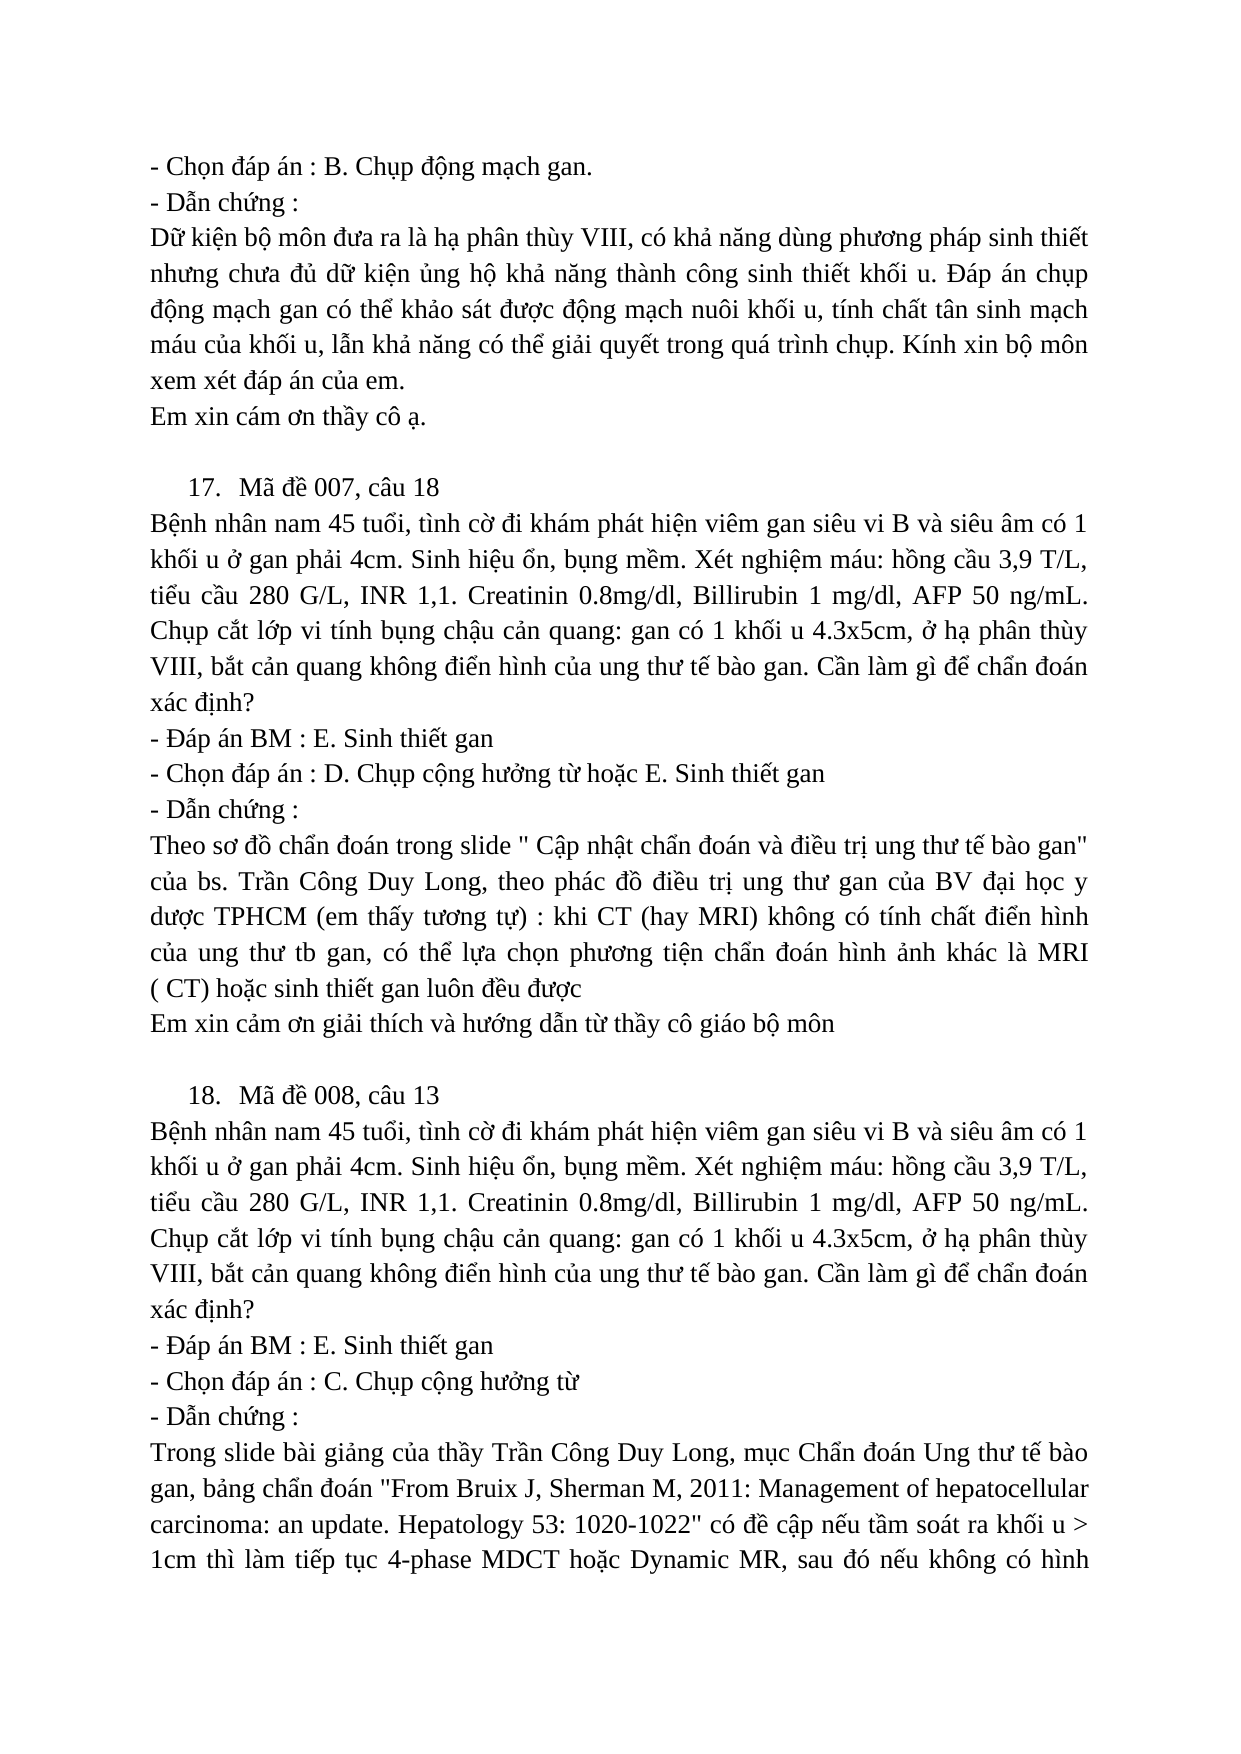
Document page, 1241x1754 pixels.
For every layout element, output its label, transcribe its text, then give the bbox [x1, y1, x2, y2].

text Em xin cám ơn thầy cô ạ. [150, 400, 1090, 431]
text Dữ kiện bộ môn đưa ra là hạ phân thùy VIII, có khả năng dùng phương pháp sinh thiết nhưng chưa đủ dữ kiện ủng hộ khả năng thành công sinh thiết khối u. Đáp án chụp động mạch gan có thể khảo sát được động mạch nuôi khối u, tính chất tân sinh mạch máu của khối u, lẫn khả năng có thể giải quyết trong quá trình chụp. Kính xin bộ môn xem xét đáp án của em. [150, 221, 1090, 396]
list Mã đề 008, câu 13 [187, 1079, 1090, 1110]
text - Chọn đáp án : D. Chụp cộng hưởng từ hoặc E. Sinh thiết gan [150, 757, 1090, 788]
text - Đáp án BM : E. Sinh thiết gan [150, 722, 1090, 753]
text - Dẫn chứng : [150, 1401, 1090, 1432]
text Em xin cảm ơn giải thích và hướng dẫn từ thầy cô giáo bộ môn [150, 1007, 1090, 1039]
text - Chọn đáp án : C. Chụp cộng hưởng từ [150, 1365, 1090, 1396]
text - Dẫn chứng : [150, 186, 1090, 217]
text - Chọn đáp án : B. Chụp động mạch gan. [150, 150, 1090, 181]
text Theo sơ đồ chẩn đoán trong slide " Cập nhật chẩn đoán và điều trị ung thư tế bào gan" của bs. Trần Công Duy Long, theo phác đồ điều trị ung thư gan của BV đại học y dược TPHCM (em thấy tương tự) : khi CT (hay MRI) không có tính chất điển hình của ung thư tb gan, có thể lựa chọn phương tiện chẩn đoán hình ảnh khác là MRI ( CT) hoặc sinh thiết gan luôn đều được [150, 829, 1090, 1003]
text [150, 1436, 1090, 1574]
text - Đáp án BM : E. Sinh thiết gan [150, 1329, 1090, 1360]
list Mã đề 007, câu 18 [187, 472, 1090, 503]
text - Dẫn chứng : [150, 793, 1090, 824]
